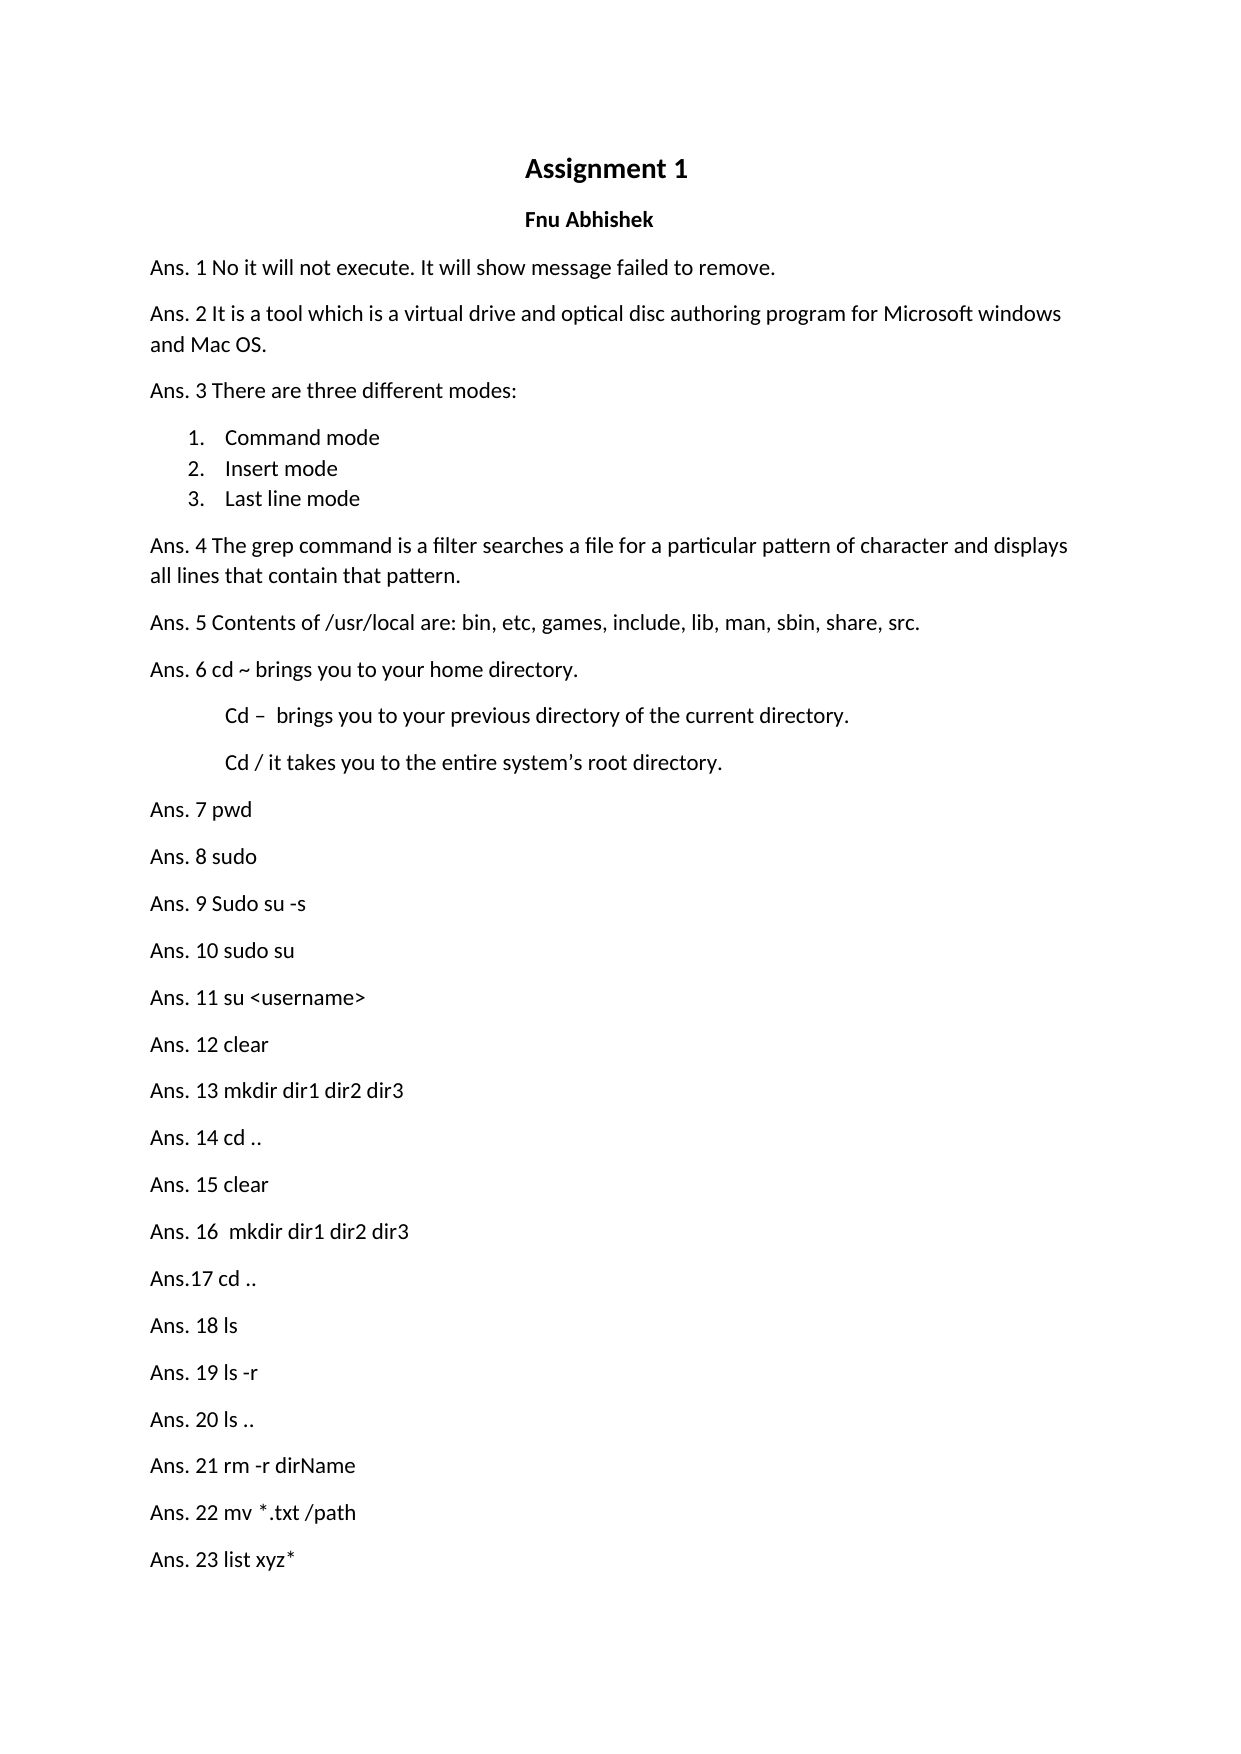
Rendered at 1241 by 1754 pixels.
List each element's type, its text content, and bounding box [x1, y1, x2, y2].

text Ans. 21 rm -r dirName [150, 1452, 1090, 1479]
text Ans. 12 clear [150, 1030, 1090, 1058]
text Ans. 9 Sudo su -s [150, 889, 1090, 917]
text Ans. 5 Contents of /usr/local are: bin, etc, games, include, lib, man, sbin, share, src. [150, 608, 1090, 636]
list Insert mode [187, 454, 1090, 482]
text Ans. 23 list xyz* [150, 1545, 1090, 1573]
text Ans. 6 cd ~ brings you to your home directory. [150, 655, 1090, 683]
text Ans. 14 cd .. [150, 1123, 1090, 1151]
text Assignment 1 [150, 150, 1090, 186]
text Ans. 1 No it will not execute. It will show message failed to remove. [150, 253, 1090, 281]
text Ans. 2 It is a tool which is a virtual drive and optical disc authoring program for Microsoft windows and Mac OS. [150, 299, 1090, 358]
text Cd – brings you to your previous directory of the current directory. [150, 702, 1090, 729]
text Ans. 19 ls -r [150, 1358, 1090, 1386]
text Ans. 11 su <username> [150, 983, 1090, 1011]
list Last line mode [187, 484, 1090, 512]
text Cd / it takes you to the entire system’s root directory. [150, 748, 1090, 776]
text Ans. 3 There are three different modes: [150, 377, 1090, 404]
text Ans. 8 sudo [150, 842, 1090, 870]
text Ans.17 cd .. [150, 1264, 1090, 1292]
text Ans. 4 The grep command is a filter searches a file for a particular pattern of character and displays all lines that contain that pattern. [150, 531, 1090, 589]
text Ans. 13 mkdir dir1 dir2 dir3 [150, 1077, 1090, 1104]
text Ans. 22 mv *.txt /path [150, 1498, 1090, 1526]
text Ans. 15 clear [150, 1170, 1090, 1198]
text Ans. 7 pwd [150, 795, 1090, 823]
text Ans. 10 sudo su [150, 936, 1090, 964]
list Command mode [187, 423, 1090, 451]
text Ans. 16 mkdir dir1 dir2 dir3 [150, 1217, 1090, 1245]
text Ans. 20 ls .. [150, 1405, 1090, 1433]
text Ans. 18 ls [150, 1311, 1090, 1339]
text Fnu Abhishek [150, 205, 1090, 233]
